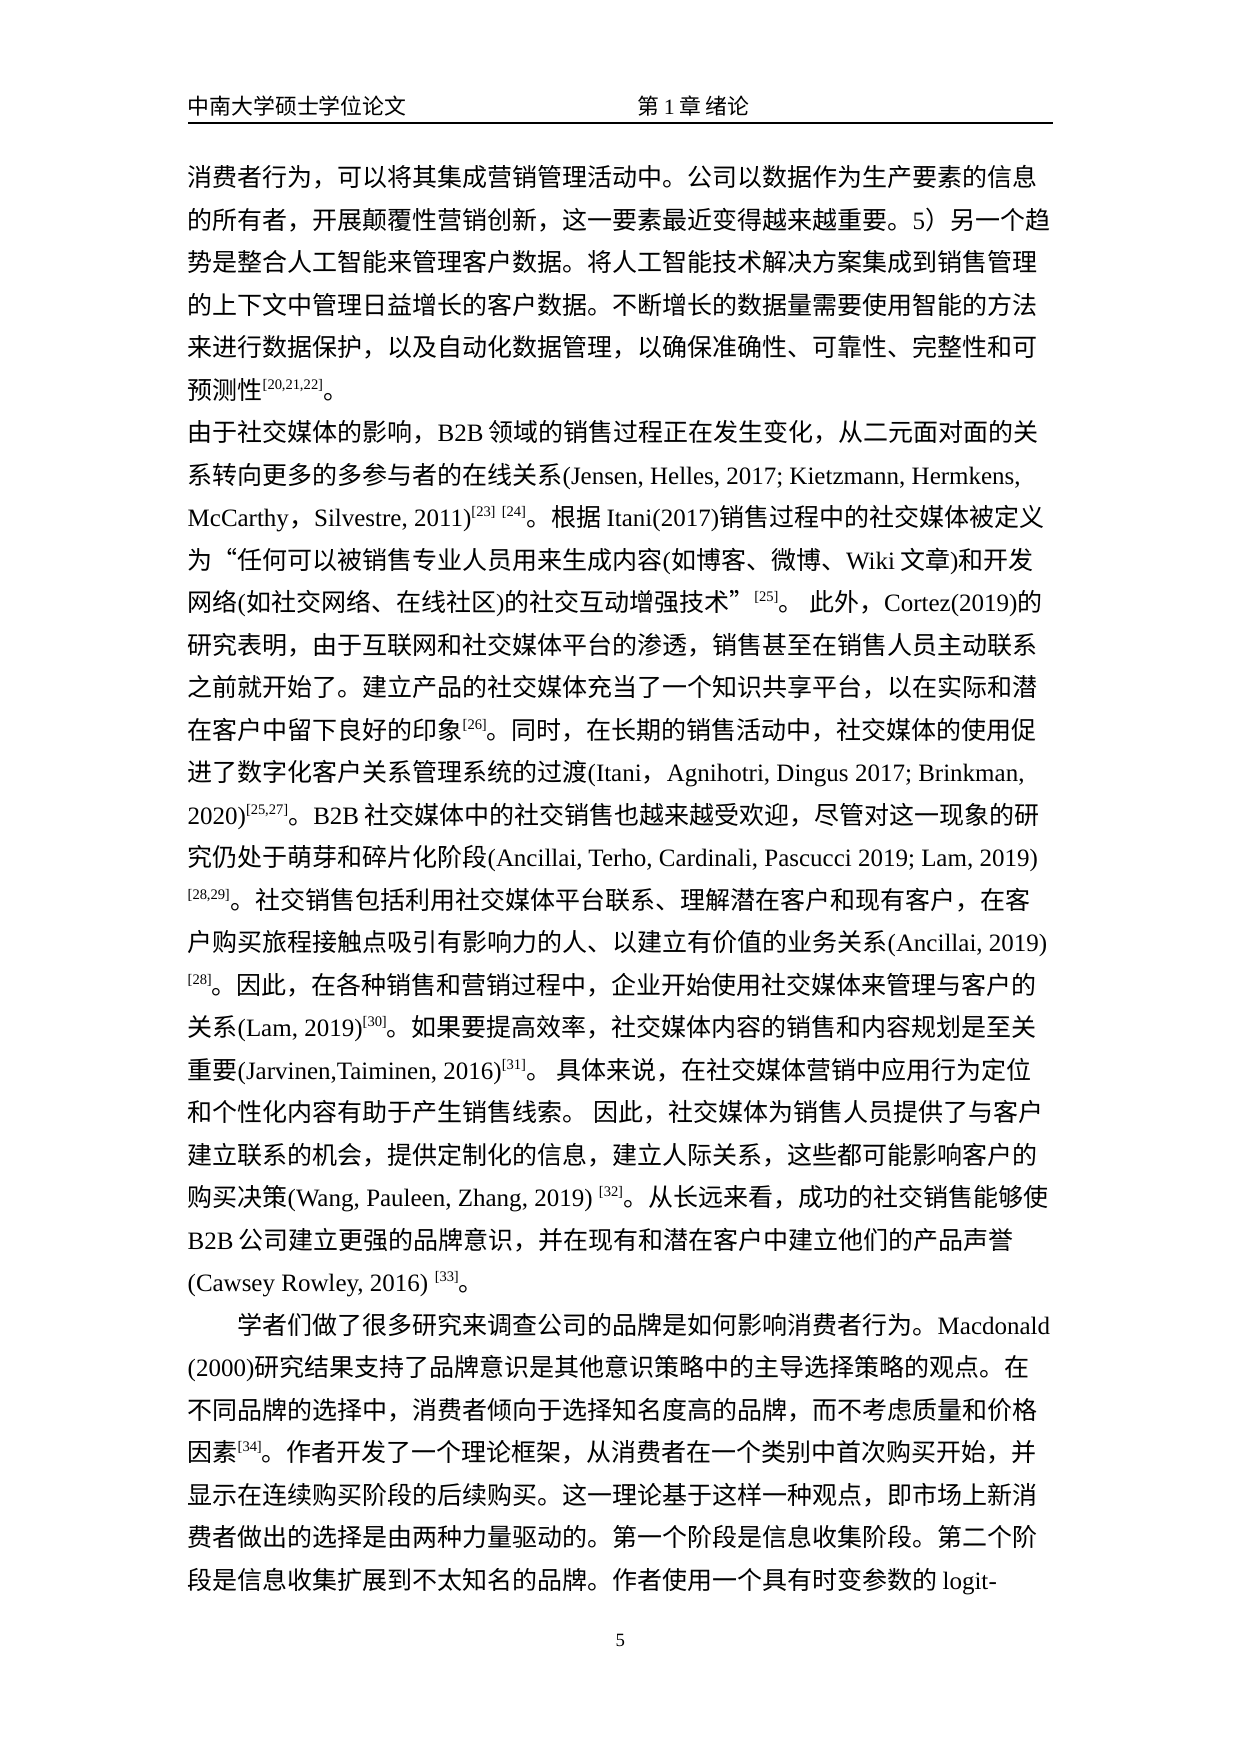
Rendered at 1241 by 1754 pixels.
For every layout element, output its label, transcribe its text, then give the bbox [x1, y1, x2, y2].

text 由于社交媒体的影响，B2B领域的销售过程正在发生变化，从二元面对面的关系转向更多的多参与者的在线关系(Jensen, Helles, 2017; Kietzmann, Hermkens, McCarthy，Silvestre, 2011)[23] [24]。根据 Itani(2017)销售过程中的社交媒体被定义为“任何可以被销售专业人员用来生成内容(如博客、微博、Wiki文章)和开发网络(如社交网络、在线社区)的社交互动增强技术”[25]。 此外，Cortez(2019)的研究表明，由于互联网和社交媒体平台的渗透，销售甚至在销售人员主动联系之前就开始了。建立产品的社交媒体充当了一个知识共享平台，以在实际和潜在客户中留下良好的印象[26]。同时，在长期的销售活动中，社交媒体的使用促进了数字化客户关系管理系统的过渡(Itani，Agnihotri, Dingus 2017; Brinkman, 2020)[25,27]。B2B社交媒体中的社交销售也越来越受欢迎，尽管对这一现象的研究仍处于萌芽和碎片化阶段(Ancillai, Terho, Cardinali, Pascucci 2019; Lam, 2019) [28,29]。社交销售包括利用社交媒体平台联系、理解潜在客户和现有客户，在客户购买旅程接触点吸引有影响力的人、以建立有价值的业务关系(Ancillai, 2019)[28]。因此，在各种销售和营销过程中，企业开始使用社交媒体来管理与客户的关系(Lam, 2019)[30]。如果要提高效率，社交媒体内容的销售和内容规划是至关重要(Jarvinen,Taiminen, 2016)[31]。 具体来说，在社交媒体营销中应用行为定位和个性化内容有助于产生销售线索。 因此，社交媒体为销售人员提供了与客户建立联系的机会，提供定制化的信息，建立人际关系，这些都可能影响客户的购买决策(Wang, Pauleen, Zhang, 2019) [32]。从长远来看，成功的社交销售能够使B2B公司建立更强的品牌意识，并在现有和潜在客户中建立他们的产品声誉(Cawsey Rowley, 2016) [33]。 [187, 409, 1053, 1302]
